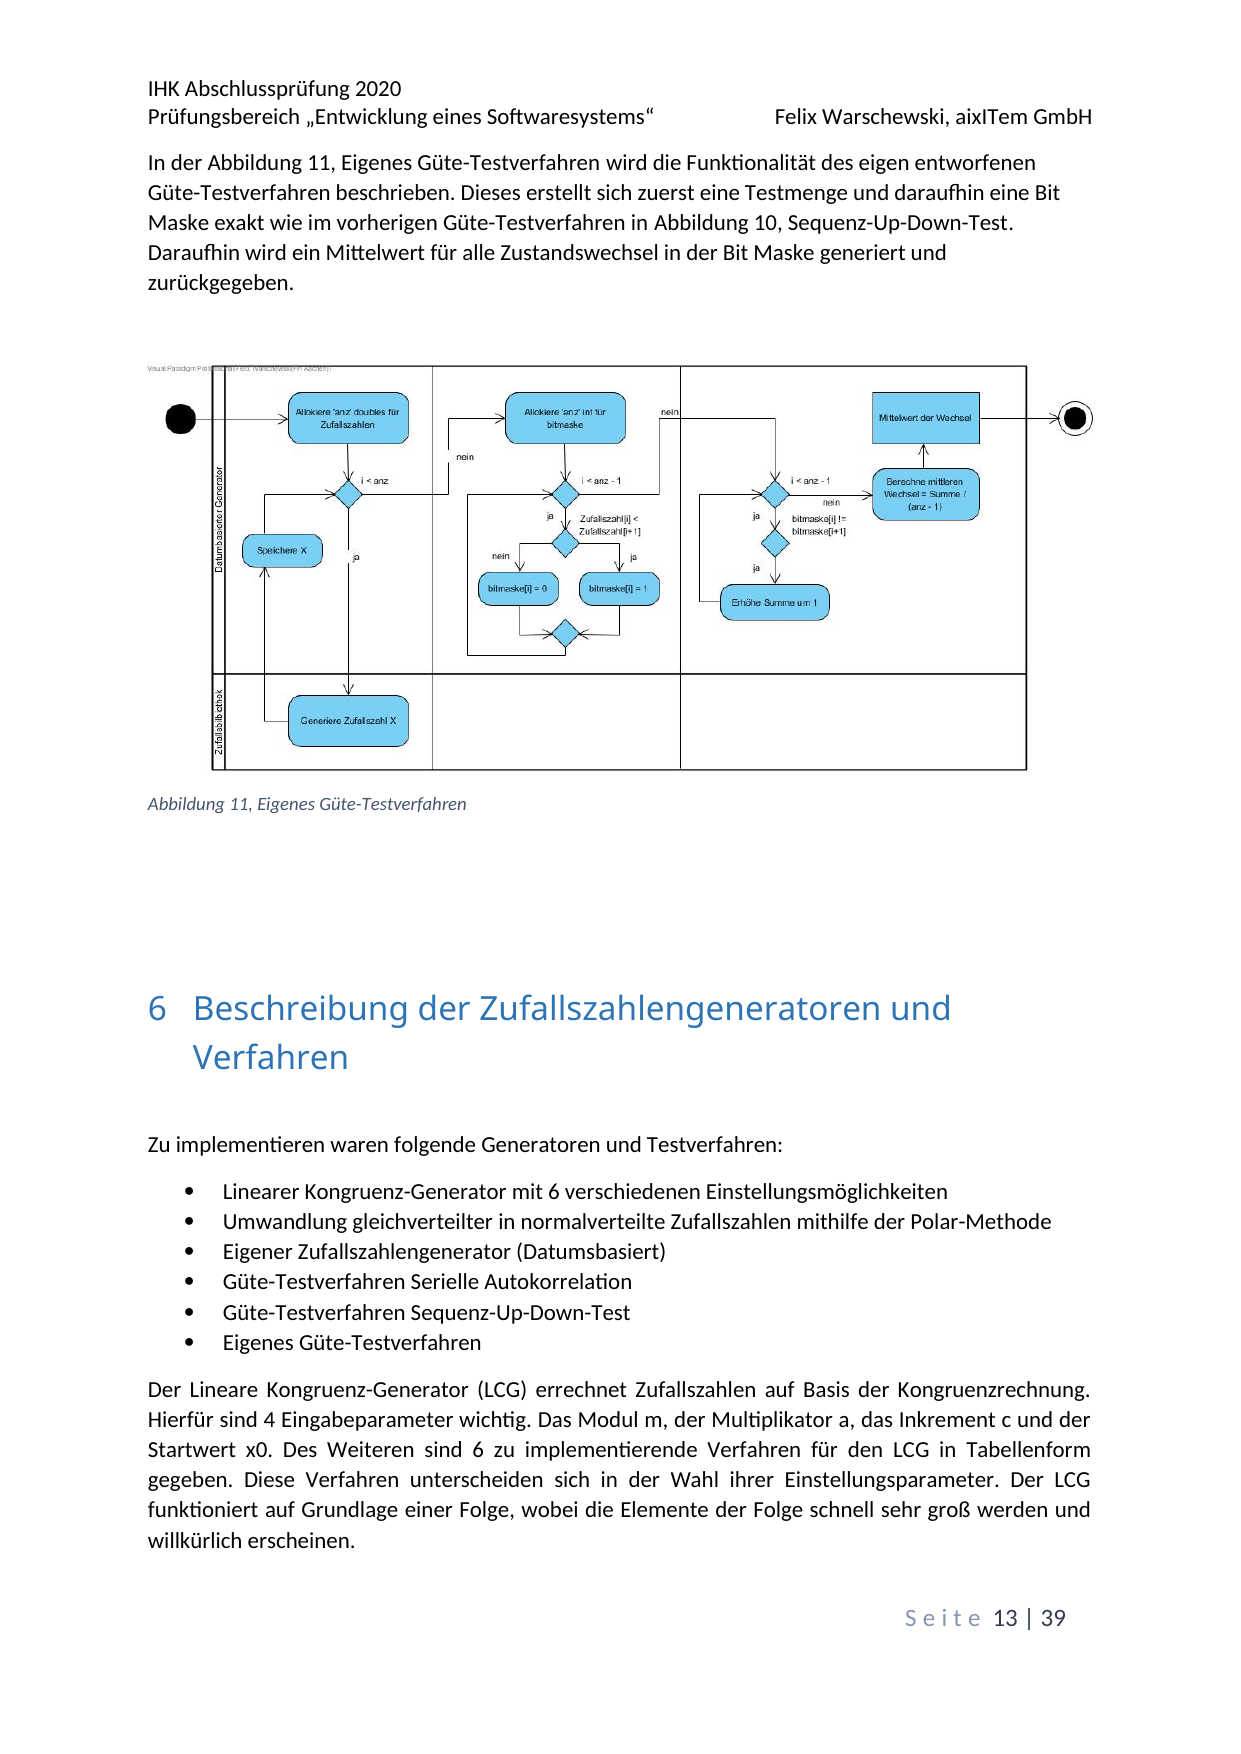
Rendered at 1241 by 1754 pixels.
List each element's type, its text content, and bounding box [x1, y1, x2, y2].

list Eigener Zufallszahlengenerator (Datumsbasiert) [185, 1237, 1093, 1265]
text Zu implementieren waren folgende Generatoren und Testverfahren: [148, 1130, 1093, 1158]
list Eigenes Güte-Testverfahren [185, 1328, 1093, 1356]
list Güte-Testverfahren Serielle Autokorrelation [185, 1267, 1093, 1295]
list Linearer Kongruenz-Generator mit 6 verschiedenen Einstellungsmöglichkeiten [185, 1177, 1093, 1205]
list Güte-Testverfahren Sequenz-Up-Down-Test [185, 1298, 1093, 1326]
text Der Lineare Kongruenz-Generator (LCG) errechnet Zufallszahlen auf Basis der Kongruenzrechnung. Hierfür sind 4 Eingabeparameter wichtig. Das Modul m, der Multiplikator a, das Inkrement c und der Startwert x0. Des Weiteren sind 6 zu implementierende Verfahren für den LCG in Tabellenform gegeben. Diese Verfahren unterscheiden sich in der Wahl ihrer Einstellungsparameter. Der LCG funktioniert auf Grundlage einer Folge, wobei die Elemente der Folge schnell sehr groß werden und willkürlich erscheinen. [148, 1375, 1093, 1554]
picture [147, 362, 1095, 774]
subtitle Beschreibung der Zufallszahlengeneratoren und Verfahren [148, 985, 1093, 1079]
text In der Abbildung 11, Eigenes Güte-Testverfahren wird die Funktionalität des eigen entworfenen Güte-Testverfahren beschrieben. Dieses erstellt sich zuerst eine Testmenge und daraufhin eine Bit Maske exakt wie im vorherigen Güte-Testverfahren in Abbildung 10, Sequenz-Up-Down-Test. Daraufhin wird ein Mittelwert für alle Zustandswechsel in der Bit Maske generiert und zurückgegeben. [148, 148, 1093, 296]
list Umwandlung gleichverteilter in normalverteilte Zufallszahlen mithilfe der Polar-Methode [185, 1207, 1093, 1235]
